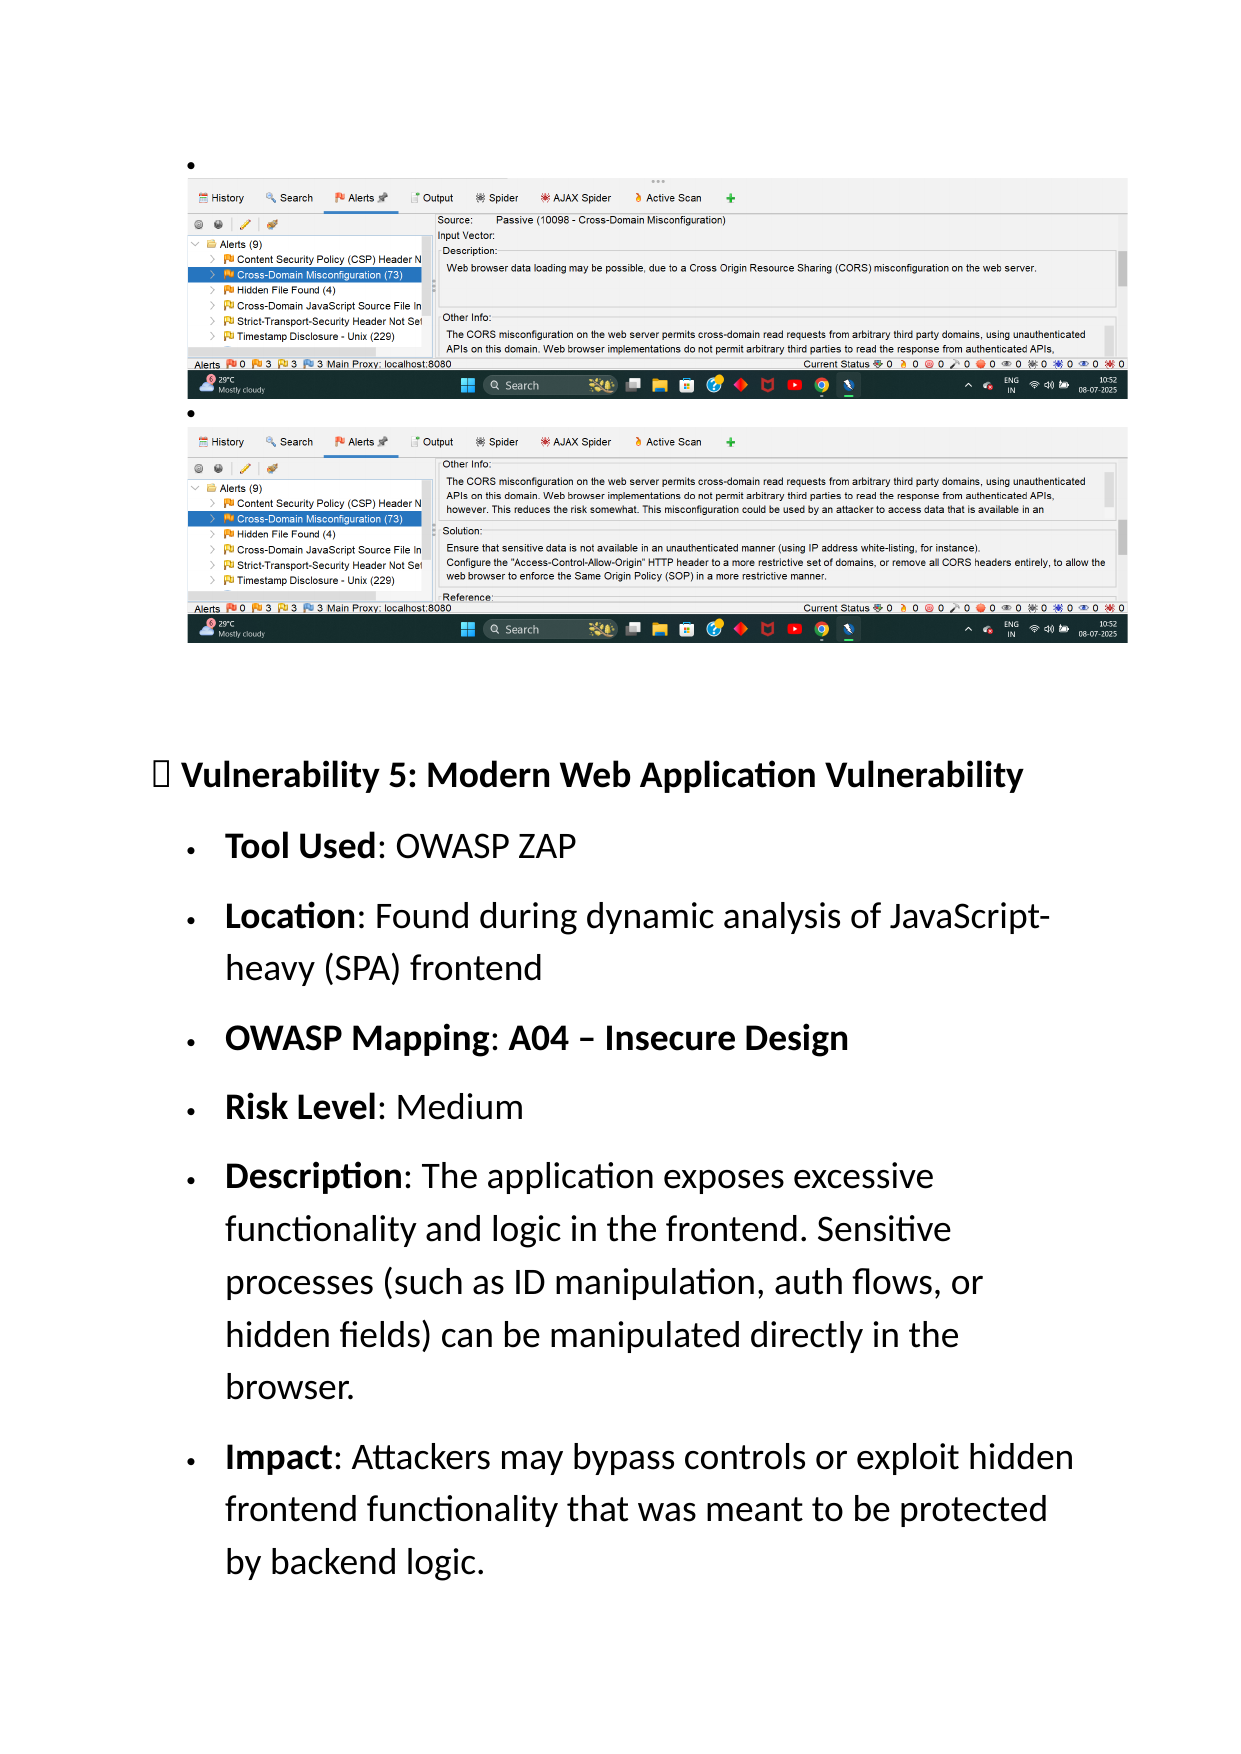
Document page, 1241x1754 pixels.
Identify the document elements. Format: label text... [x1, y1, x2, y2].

picture [187, 427, 1128, 643]
list Tool Used: OWASP ZAP [187, 822, 1090, 868]
list Location: Found during dynamic analysis of JavaScript-heavy (SPA) frontend [187, 892, 1090, 990]
list Risk Level: Medium [187, 1083, 1090, 1129]
list Impact: Attackers may bypass controls or exploit hidden frontend functionality that was meant to be protected by backend logic. [187, 1433, 1090, 1584]
list Description: The application exposes excessive functionality and logic in the frontend. Sensitive processes (such as ID manipulation, auth flows, or hidden fields) can be manipulated directly in the browser. [187, 1152, 1090, 1409]
text 🔐 Vulnerability 5: Modern Web Application Vulnerability [150, 747, 1090, 798]
picture [187, 178, 1128, 399]
list OWASP Mapping: A04 – Insecure Design [187, 1014, 1090, 1059]
